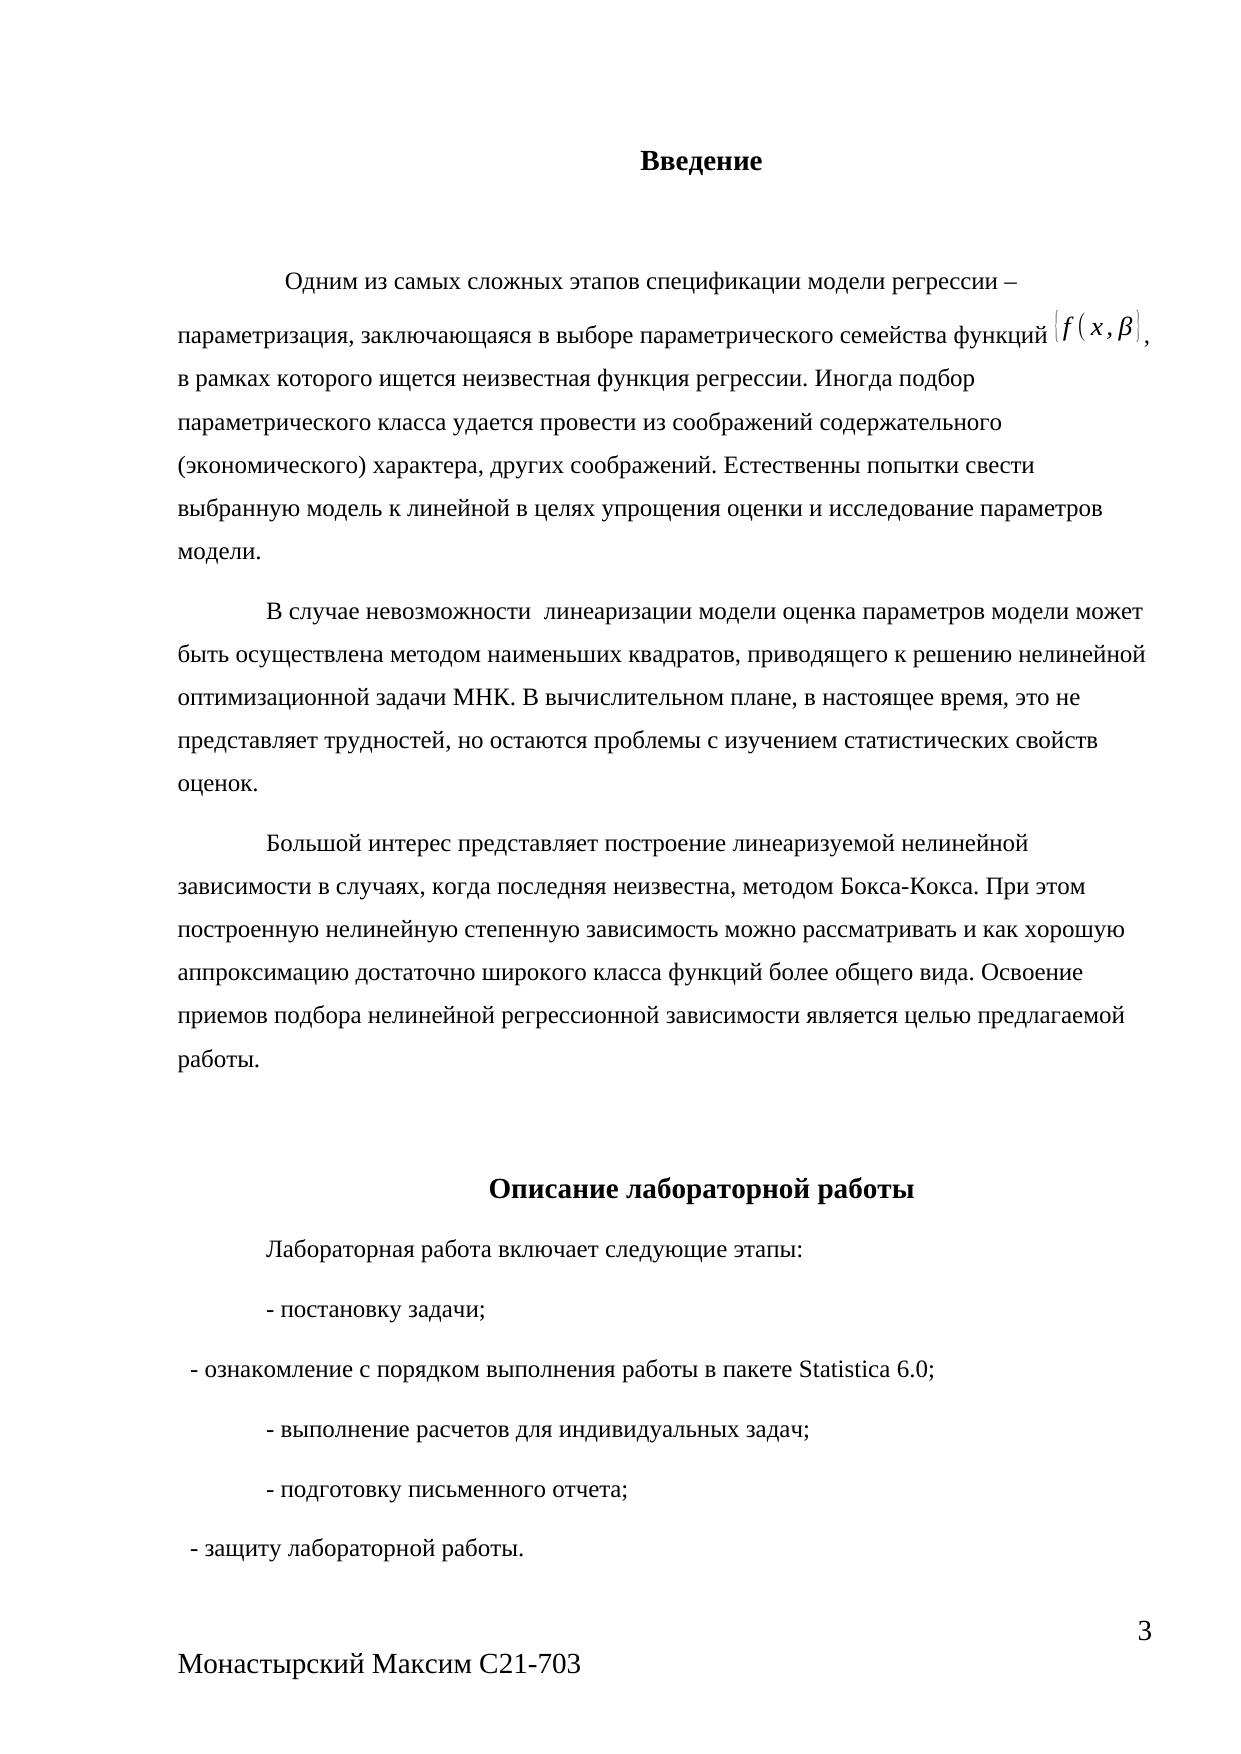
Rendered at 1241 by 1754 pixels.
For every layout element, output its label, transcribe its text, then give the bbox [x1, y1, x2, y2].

text - выполнение расчетов для индивидуальных задач; [177, 1414, 1152, 1443]
text - защиту лабораторной работы. [177, 1533, 1152, 1562]
text Большой интерес представляет построение линеаризуемой нелинейной зависимости в случаях, когда последняя неизвестна, методом Бокса-Кокса. При этом построенную нелинейную степенную зависимость можно рассматривать и как хорошую аппроксимацию достаточно широкого класса функций более общего вида. Освоение приемов подбора нелинейной регрессионной зависимости является целью предлагаемой работы. [177, 828, 1152, 1072]
text В случае невозможности линеаризации модели оценка параметров модели может быть осуществлена методом наименьших квадратов, приводящего к решению нелинейной оптимизационной задачи МНК. В вычислительном плане, в настоящее время, это не представляет трудностей, но остаются проблемы с изучением статистических свойств оценок. [177, 596, 1152, 797]
text - подготовку письменного отчета; [177, 1474, 1152, 1502]
subtitle Введение [251, 143, 1152, 177]
subtitle Описание лабораторной работы [251, 1172, 1152, 1205]
text - постановку задачи; [177, 1294, 1152, 1323]
text - ознакомление с порядком выполнения работы в пакете Statistica 6.0; [177, 1354, 1152, 1383]
text Одним из самых сложных этапов спецификации модели регрессии – параметризация, заключающаяся в выборе параметрического семейства функций , в рамках которого ищется неизвестная функция регрессии. Иногда подбор параметрического класса удается провести из соображений содержательного (экономического) характера, других соображений. Естественны попытки свести выбранную модель к линейной в целях упрощения оценки и исследование параметров модели. [177, 266, 1152, 565]
text Лабораторная работа включает следующие этапы: [177, 1234, 1152, 1263]
